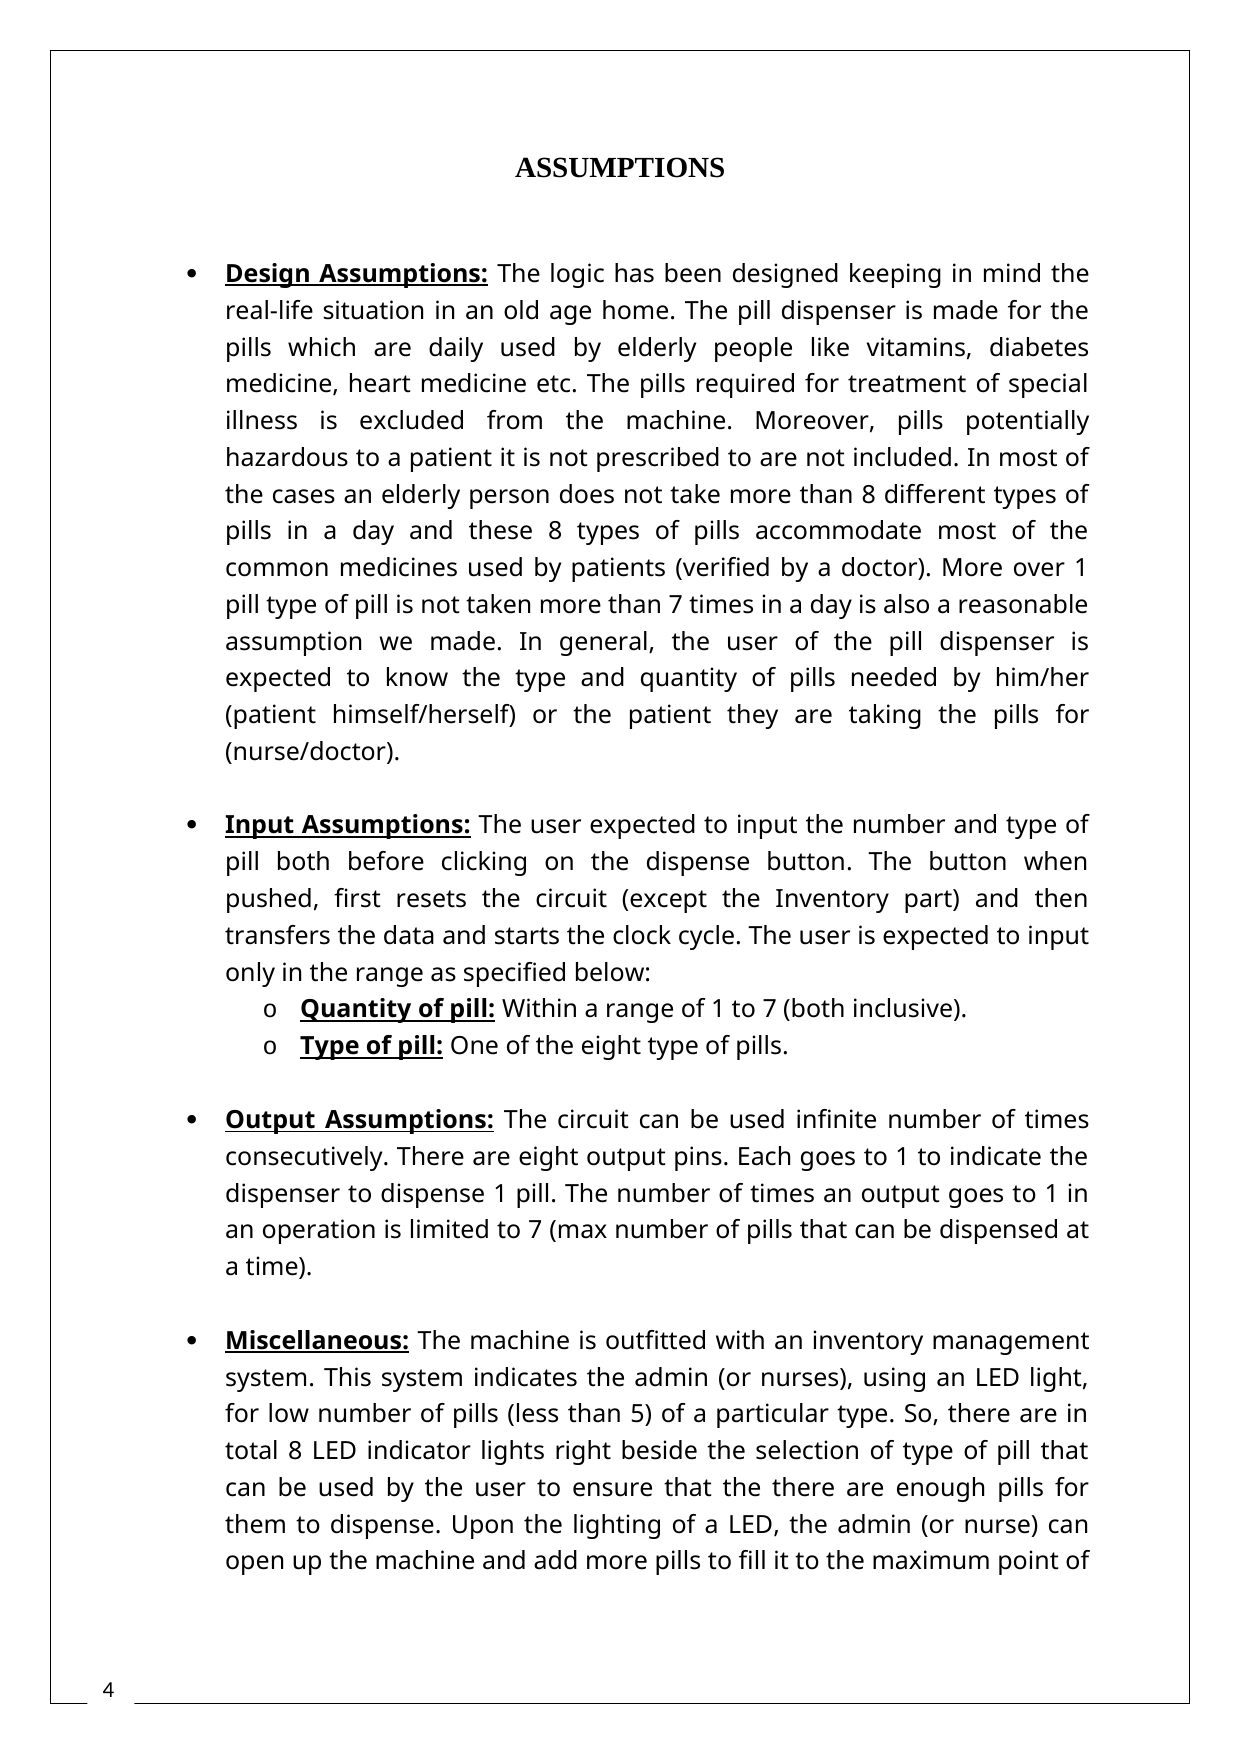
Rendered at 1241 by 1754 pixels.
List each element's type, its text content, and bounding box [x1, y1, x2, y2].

list Output Assumptions: The circuit can be used infinite number of times consecutively. There are eight output pins. Each goes to 1 to indicate the dispenser to dispense 1 pill. The number of times an output goes to 1 in an operation is limited to 7 (max number of pills that can be dispensed at a time). [187, 1102, 1090, 1283]
text ASSUMPTIONS [150, 150, 1090, 183]
list Type of pill: One of the eight type of pills. [262, 1028, 1090, 1062]
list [187, 1322, 1090, 1577]
list Input Assumptions: The user expected to input the number and type of pill both before clicking on the dispense button. The button when pushed, first resets the circuit (except the Inventory part) and then transfers the data and starts the clock cycle. The user is expected to input only in the range as specified below: [187, 807, 1090, 988]
list Quantity of pill: Within a range of 1 to 7 (both inclusive). [262, 991, 1090, 1025]
list Design Assumptions: The logic has been designed keeping in mind the real-life situation in an old age home. The pill dispenser is made for the pills which are daily used by elderly people like vitamins, diabetes medicine, heart medicine etc. The pills required for treatment of special illness is excluded from the machine. Moreover, pills potentially hazardous to a patient it is not prescribed to are not included. In most of the cases an elderly person does not take more than 8 different types of pills in a day and these 8 types of pills accommodate most of the common medicines used by patients (verified by a doctor). More over 1 pill type of pill is not taken more than 7 times in a day is also a reasonable assumption we made. In general, the user of the pill dispenser is expected to know the type and quantity of pills needed by him/her (patient himself/herself) or the patient they are taking the pills for (nurse/doctor). [187, 256, 1090, 768]
